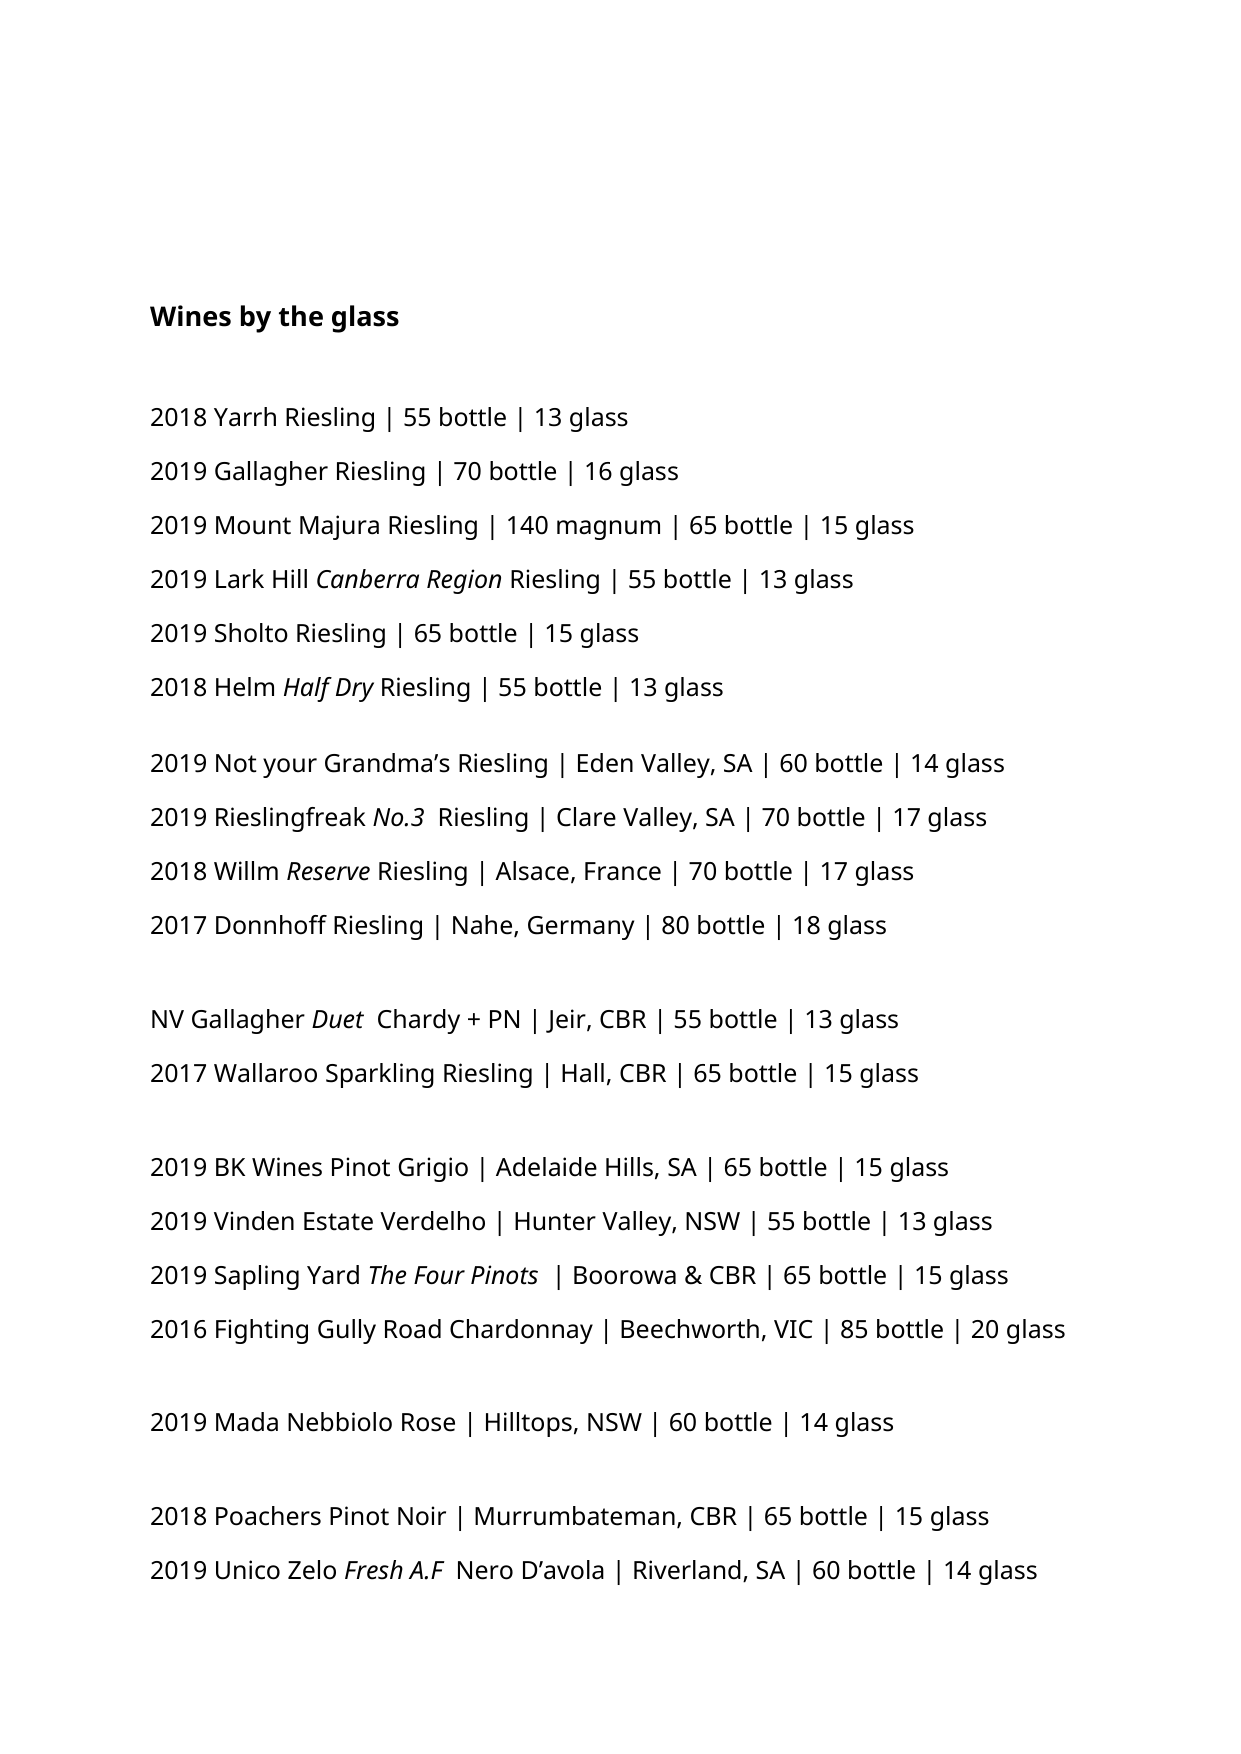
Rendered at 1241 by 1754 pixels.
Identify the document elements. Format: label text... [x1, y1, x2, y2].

text 2019 Mount Majura Riesling | 140 magnum | 65 bottle | 15 glass [150, 508, 1090, 542]
text 2019 Not your Grandma’s Riesling | Eden Valley, SA | 60 bottle | 14 glass [150, 746, 1090, 780]
text 2019 Sholto Riesling | 65 bottle | 15 glass [150, 616, 1090, 649]
text 2019 Vinden Estate Verdelho | Hunter Valley, NSW | 55 bottle | 13 glass [150, 1203, 1090, 1237]
text 2019 Lark Hill Canberra Region Riesling | 55 bottle | 13 glass [150, 562, 1090, 596]
text 2019 Gallagher Riesling | 70 bottle | 16 glass [150, 454, 1090, 488]
text 2019 Mada Nebbiolo Rose | Hilltops, NSW | 60 bottle | 14 glass [150, 1405, 1090, 1439]
text 2019 Rieslingfreak No.3 Riesling | Clare Valley, SA | 70 bottle | 17 glass [150, 800, 1090, 834]
text 2018 Willm Reserve Riesling | Alsace, France | 70 bottle | 17 glass [150, 854, 1090, 888]
text 2019 BK Wines Pinot Grigio | Adelaide Hills, SA | 65 bottle | 15 glass [150, 1149, 1090, 1183]
text 2019 Unico Zelo Fresh A.F Nero D’avola | Riverland, SA | 60 bottle | 14 glass [150, 1553, 1090, 1587]
text 2018 Helm Half Dry Riesling | 55 bottle | 13 glass [150, 669, 1090, 703]
text 2017 Wallaroo Sparkling Riesling | Hall, CBR | 65 bottle | 15 glass [150, 1056, 1090, 1090]
text 2016 Fighting Gully Road Chardonnay | Beechworth, VIC | 85 bottle | 20 glass [150, 1311, 1090, 1345]
text 2019 Sapling Yard The Four Pinots | Boorowa & CBR | 65 bottle | 15 glass [150, 1257, 1090, 1291]
text 2018 Yarrh Riesling | 55 bottle | 13 glass [150, 400, 1090, 434]
text 2018 Poachers Pinot Noir | Murrumbateman, CBR | 65 bottle | 15 glass [150, 1499, 1090, 1533]
text Wines by the glass [150, 297, 1090, 334]
text 2017 Donnhoff Riesling | Nahe, Germany | 80 bottle | 18 glass [150, 908, 1090, 942]
text NV Gallagher Duet Chardy + PN | Jeir, CBR | 55 bottle | 13 glass [150, 1002, 1090, 1036]
